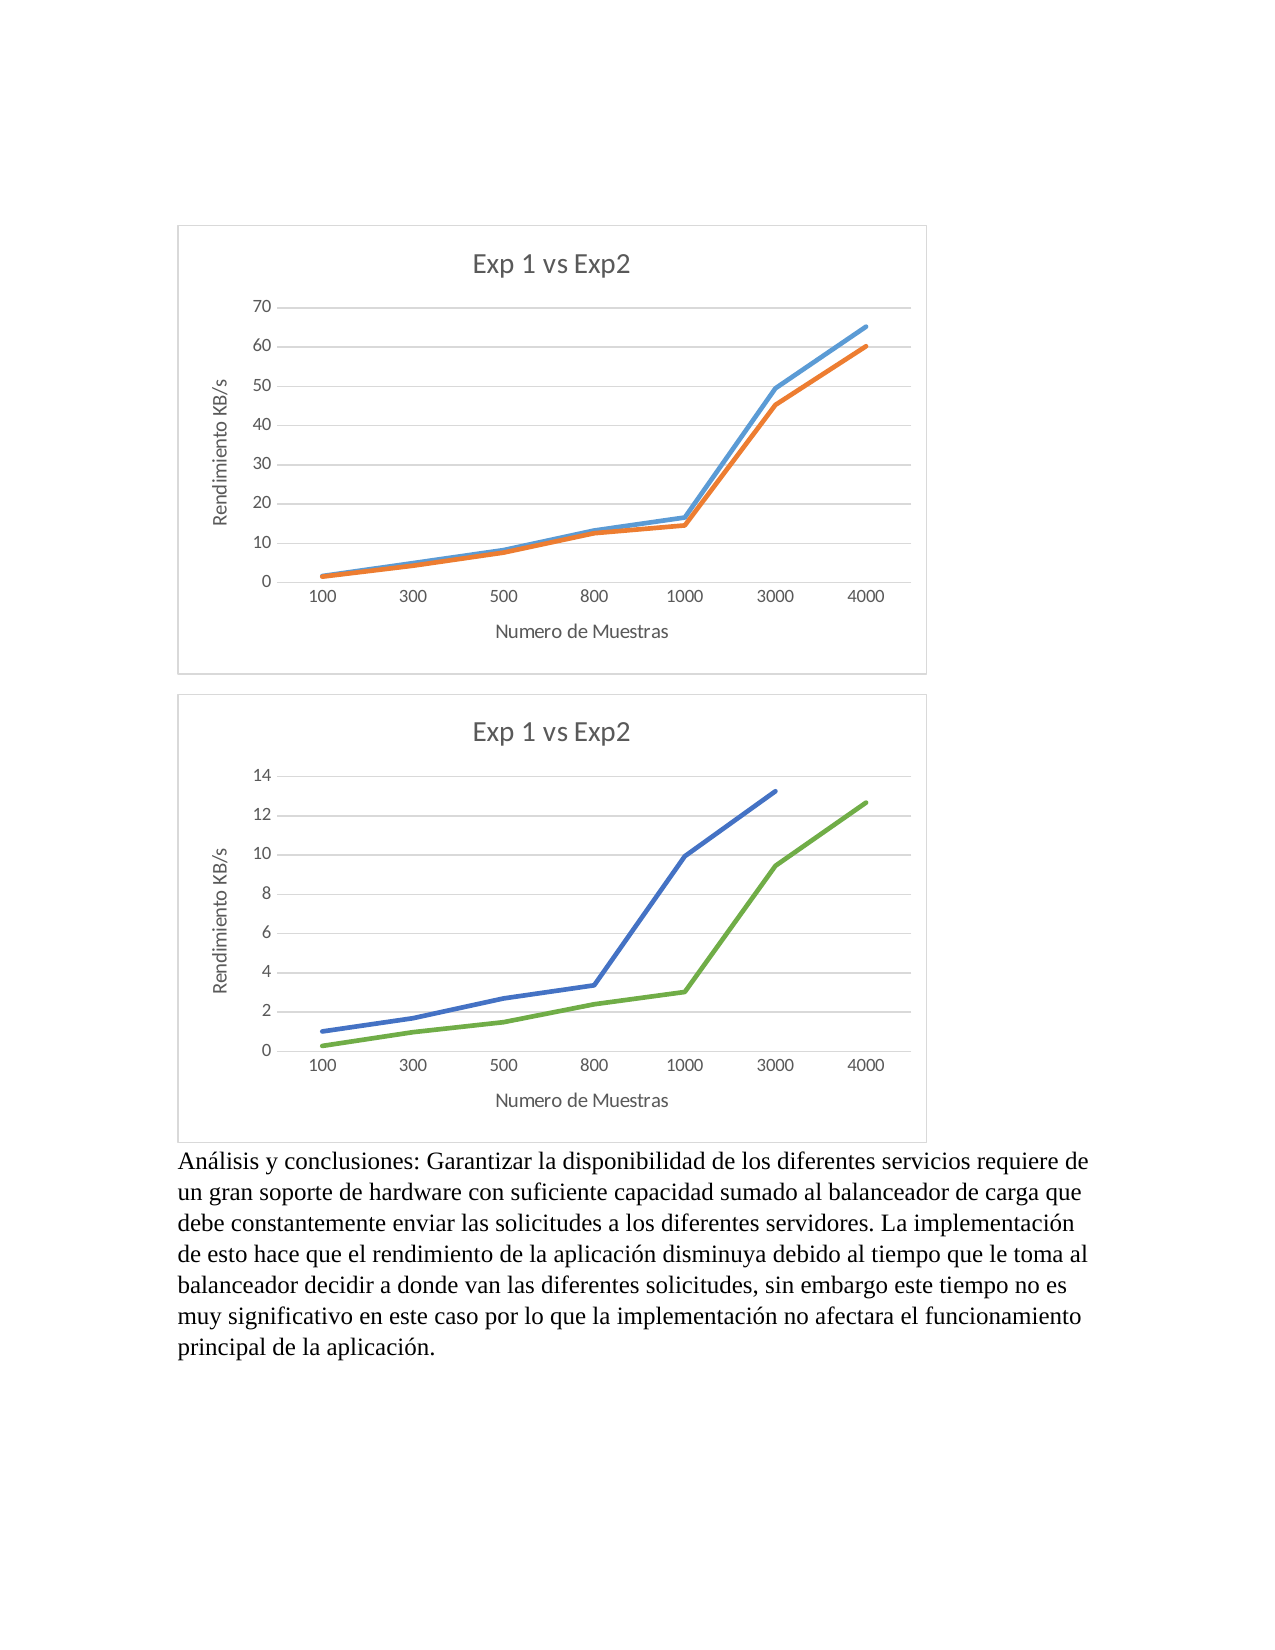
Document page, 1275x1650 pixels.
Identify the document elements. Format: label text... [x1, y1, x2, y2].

text Análisis y conclusiones: Garantizar la disponibilidad de los diferentes servicios requiere de un gran soporte de hardware con suficiente capacidad sumado al balanceador de carga que debe constantemente enviar las solicitudes a los diferentes servidores. La implementación de esto hace que el rendimiento de la aplicación disminuya debido al tiempo que le toma al balanceador decidir a donde van las diferentes solicitudes, sin embargo este tiempo no es muy significativo en este caso por lo que la implementación no afectara el funcionamiento principal de la aplicación. [177, 693, 1098, 1361]
